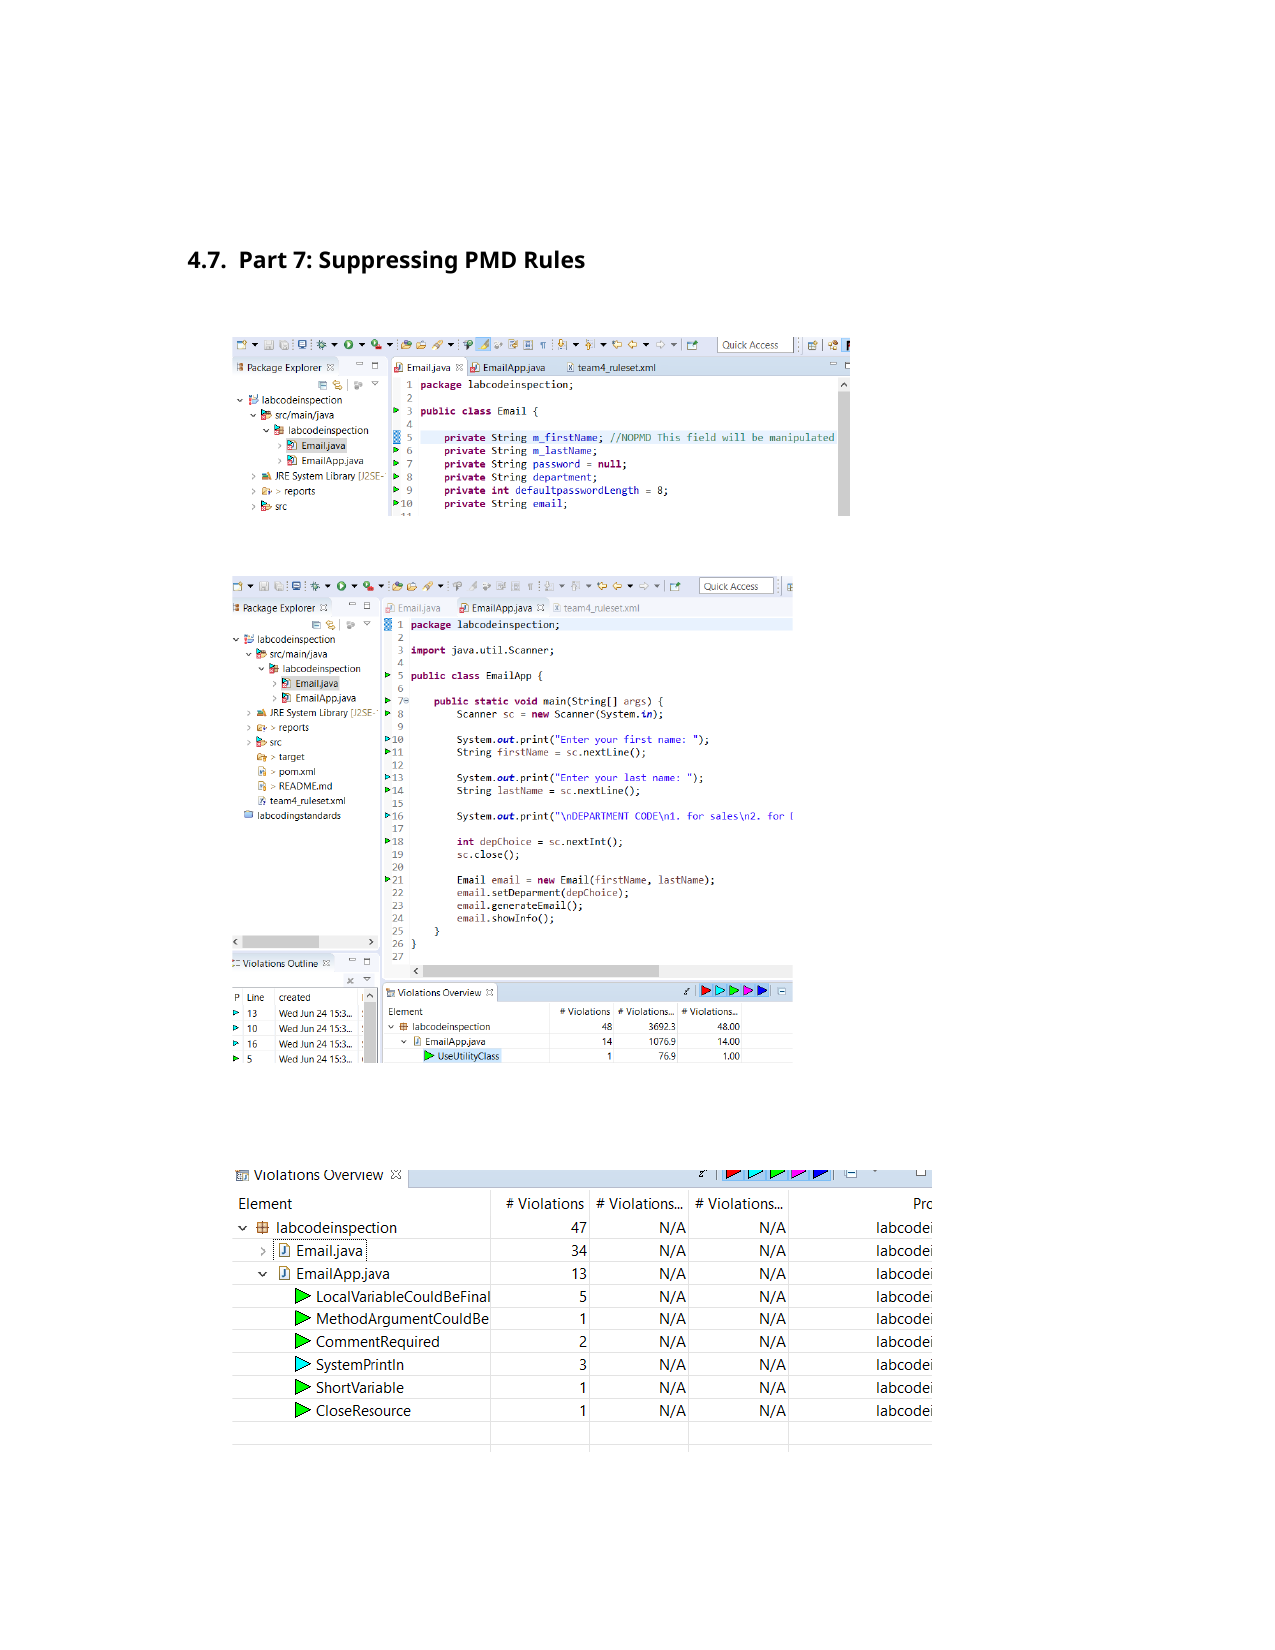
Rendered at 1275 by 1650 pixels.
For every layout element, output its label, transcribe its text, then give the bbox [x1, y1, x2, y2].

picture [232, 576, 793, 1063]
list Part 7: Suppressing PMD Rules [187, 244, 1125, 275]
picture [232, 1170, 932, 1452]
picture [232, 337, 850, 516]
